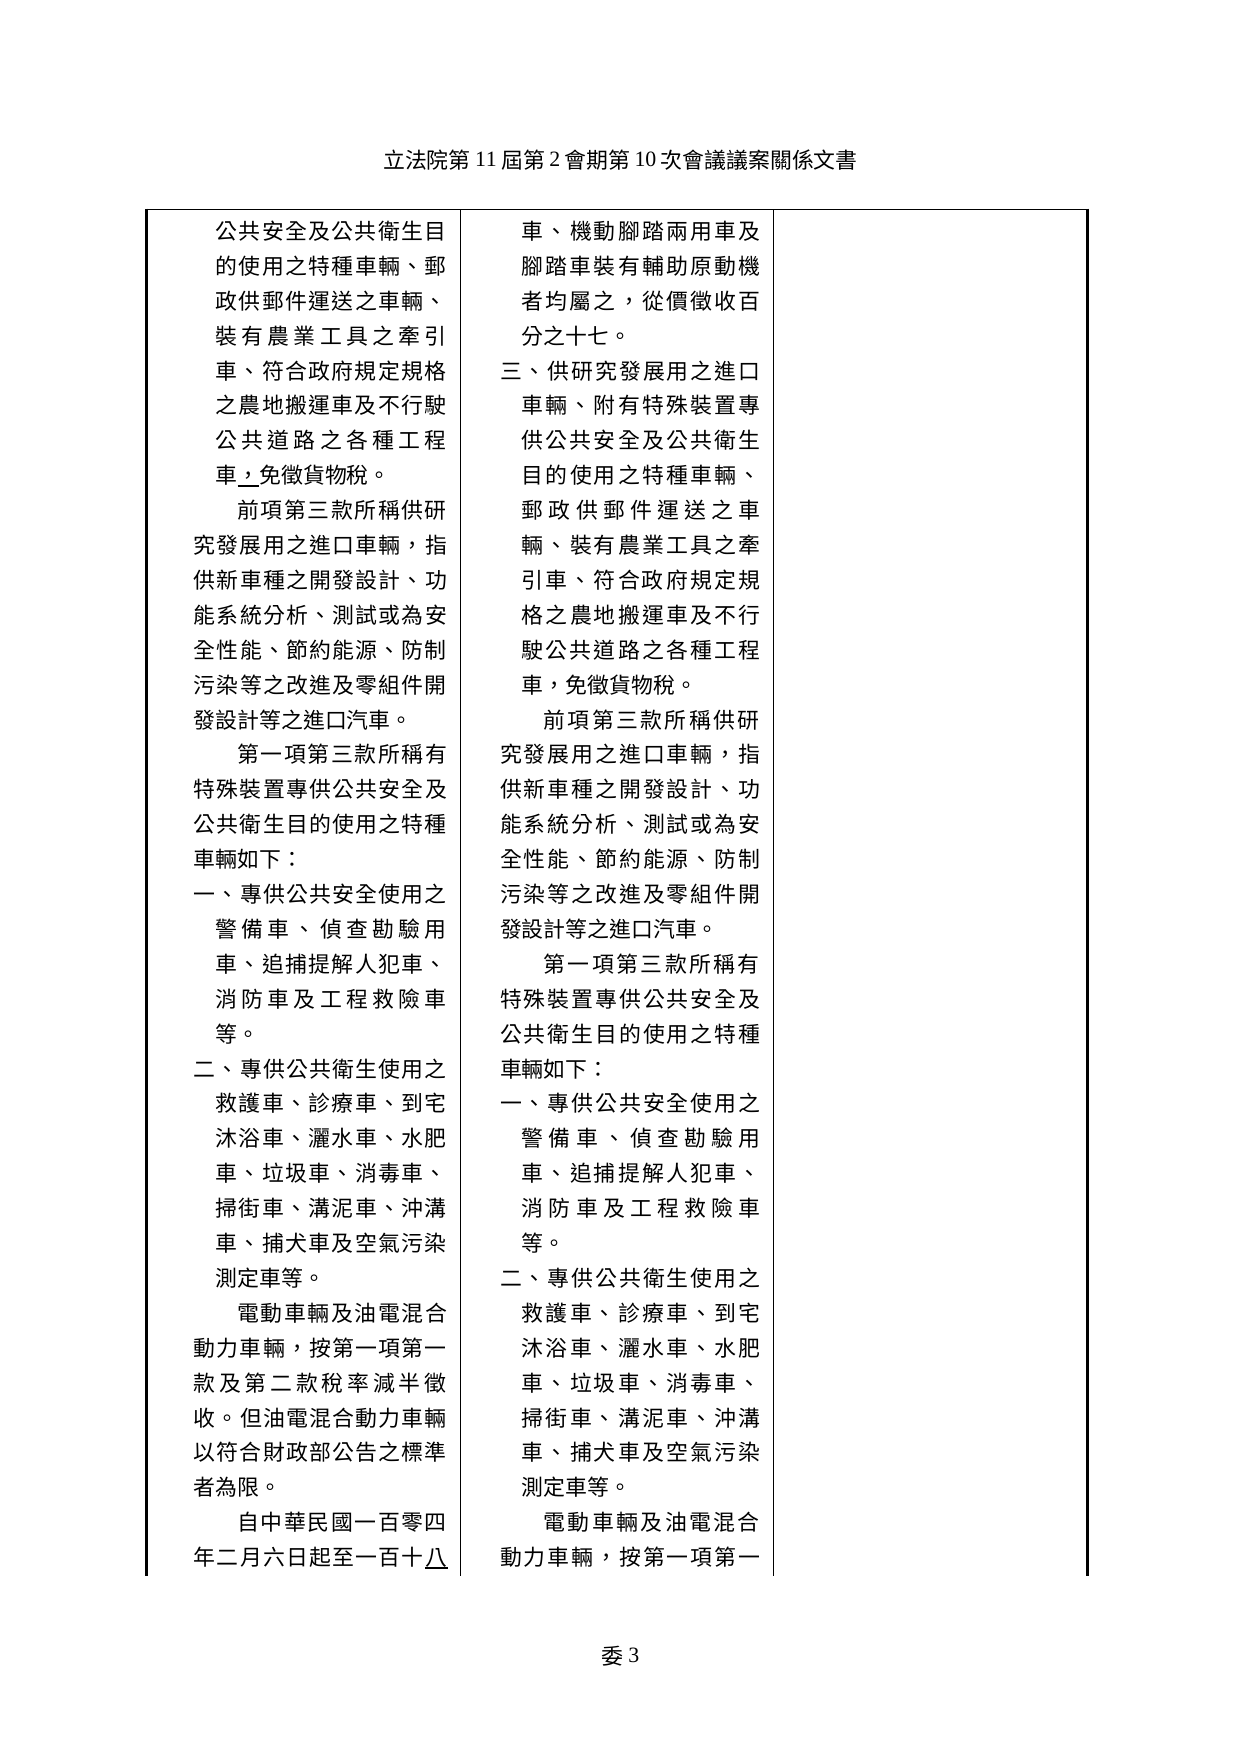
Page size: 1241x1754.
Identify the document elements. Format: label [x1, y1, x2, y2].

table_cell [461, 210, 773, 1576]
table_cell [774, 210, 1086, 1576]
table_cell [148, 210, 460, 1576]
